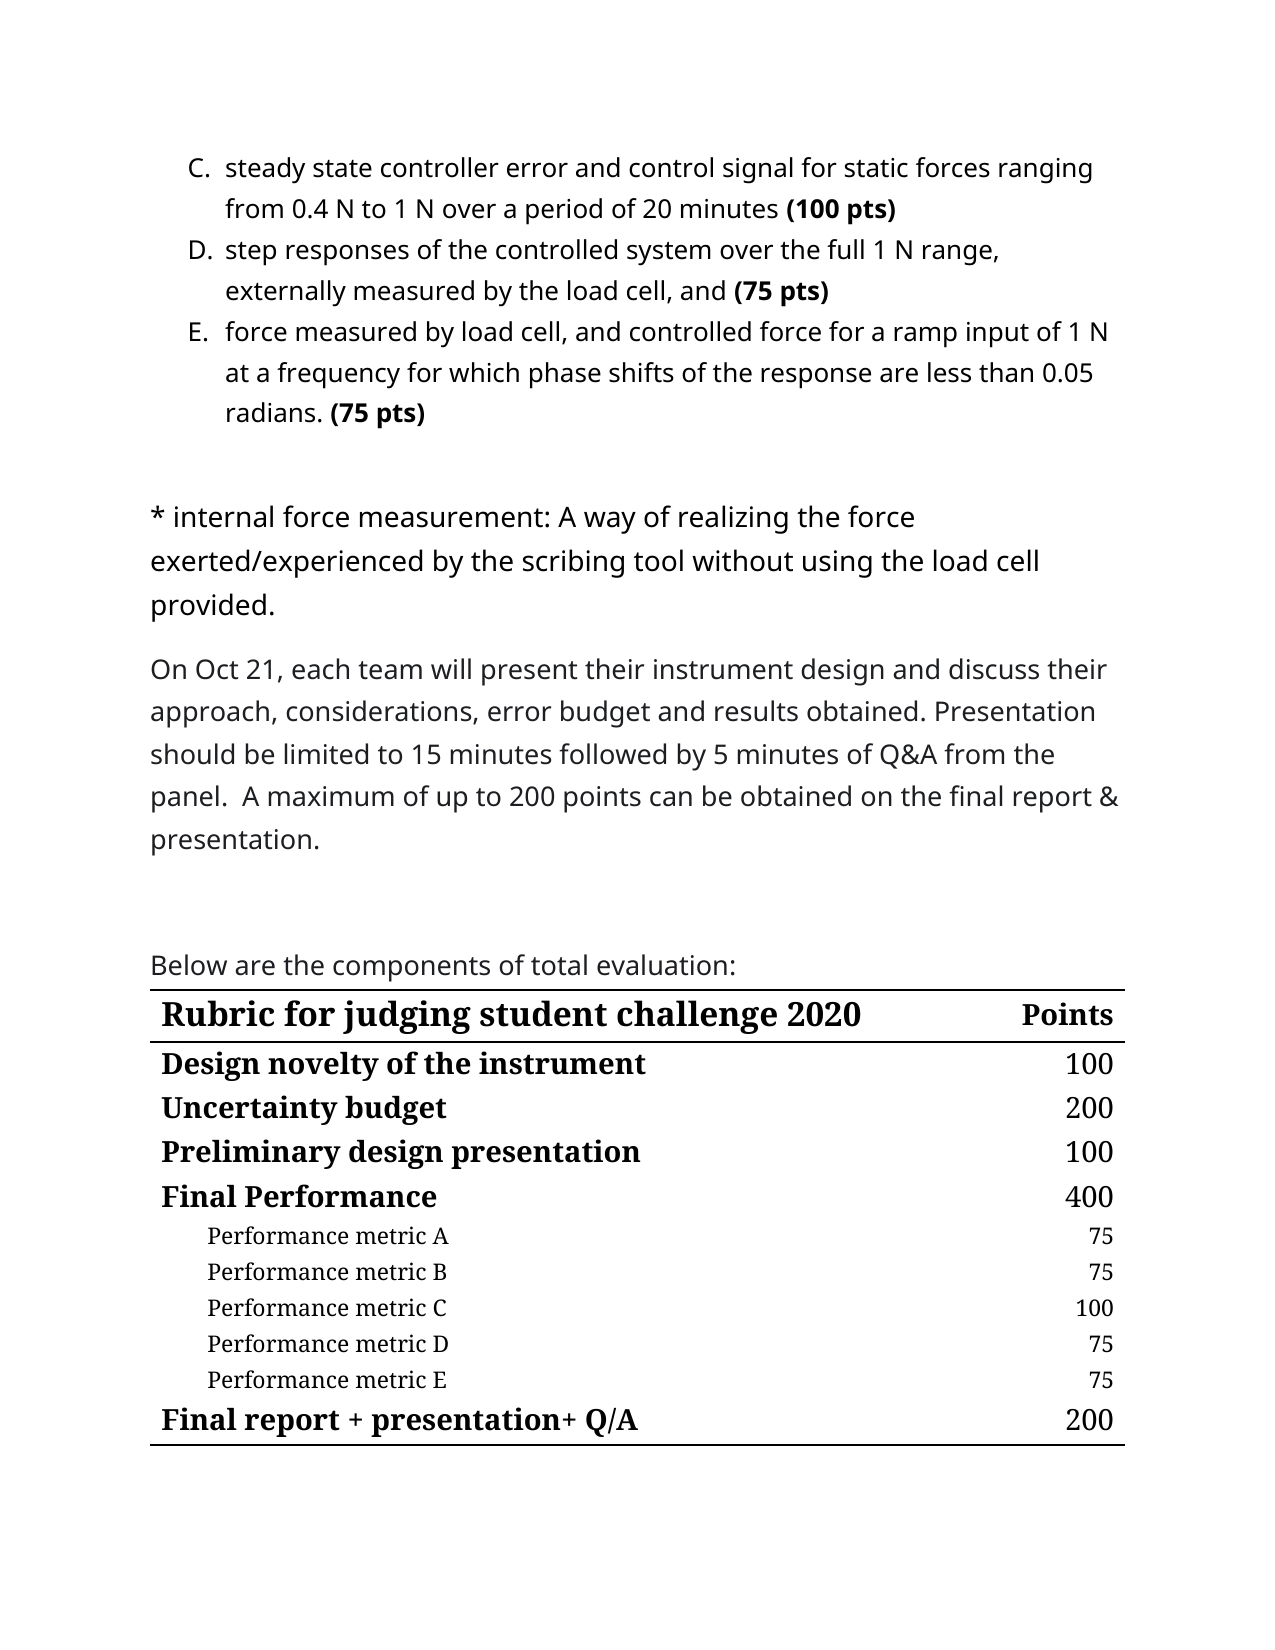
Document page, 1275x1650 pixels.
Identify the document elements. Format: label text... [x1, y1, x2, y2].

list steady state controller error and control signal for static forces ranging from 0.4 N to 1 N over a period of 20 minutes (100 pts) [187, 150, 1125, 226]
table_cell 100 [994, 1292, 1125, 1328]
table_cell Performance metric A [150, 1220, 994, 1256]
table_cell 200 [994, 1088, 1125, 1132]
text On Oct 21, each team will present their instrument design and discuss their approach, considerations, error budget and results obtained. Presentation should be limited to 15 minutes followed by 5 minutes of Q&A from the panel. A maximum of up to 200 points can be obtained on the final report & presentation. [150, 651, 1125, 857]
table_cell Final report + presentation+ Q/A [150, 1399, 994, 1444]
table_cell Performance metric E [150, 1364, 994, 1399]
table_header Rubric for judging student challenge 2020 [150, 991, 994, 1041]
table_cell 75 [994, 1328, 1125, 1363]
table_cell 100 [994, 1132, 1125, 1176]
table_cell Performance metric C [150, 1292, 994, 1328]
text Below are the components of total evaluation: [150, 947, 1125, 983]
table_cell Performance metric D [150, 1328, 994, 1363]
table_cell Preliminary design presentation [150, 1132, 994, 1176]
table_header Points [994, 991, 1125, 1041]
list step responses of the controlled system over the full 1 N range, externally measured by the load cell, and (75 pts) [187, 232, 1125, 308]
table_cell 75 [994, 1256, 1125, 1292]
table_cell Design novelty of the instrument [150, 1043, 994, 1087]
table_cell 75 [994, 1364, 1125, 1399]
table_cell 200 [994, 1399, 1125, 1444]
text * internal force measurement: A way of realizing the force exerted/experienced by the scribing tool without using the load cell provided. [150, 497, 1125, 624]
table_cell Final Performance [150, 1176, 994, 1220]
table_cell 100 [994, 1043, 1125, 1087]
table_cell Uncertainty budget [150, 1088, 994, 1132]
table_cell 400 [994, 1176, 1125, 1220]
table_cell Performance metric B [150, 1256, 994, 1292]
list force measured by load cell, and controlled force for a ramp input of 1 N at a frequency for which phase shifts of the response are less than 0.05 radians. (75 pts) [187, 313, 1125, 431]
table_cell 75 [994, 1220, 1125, 1256]
